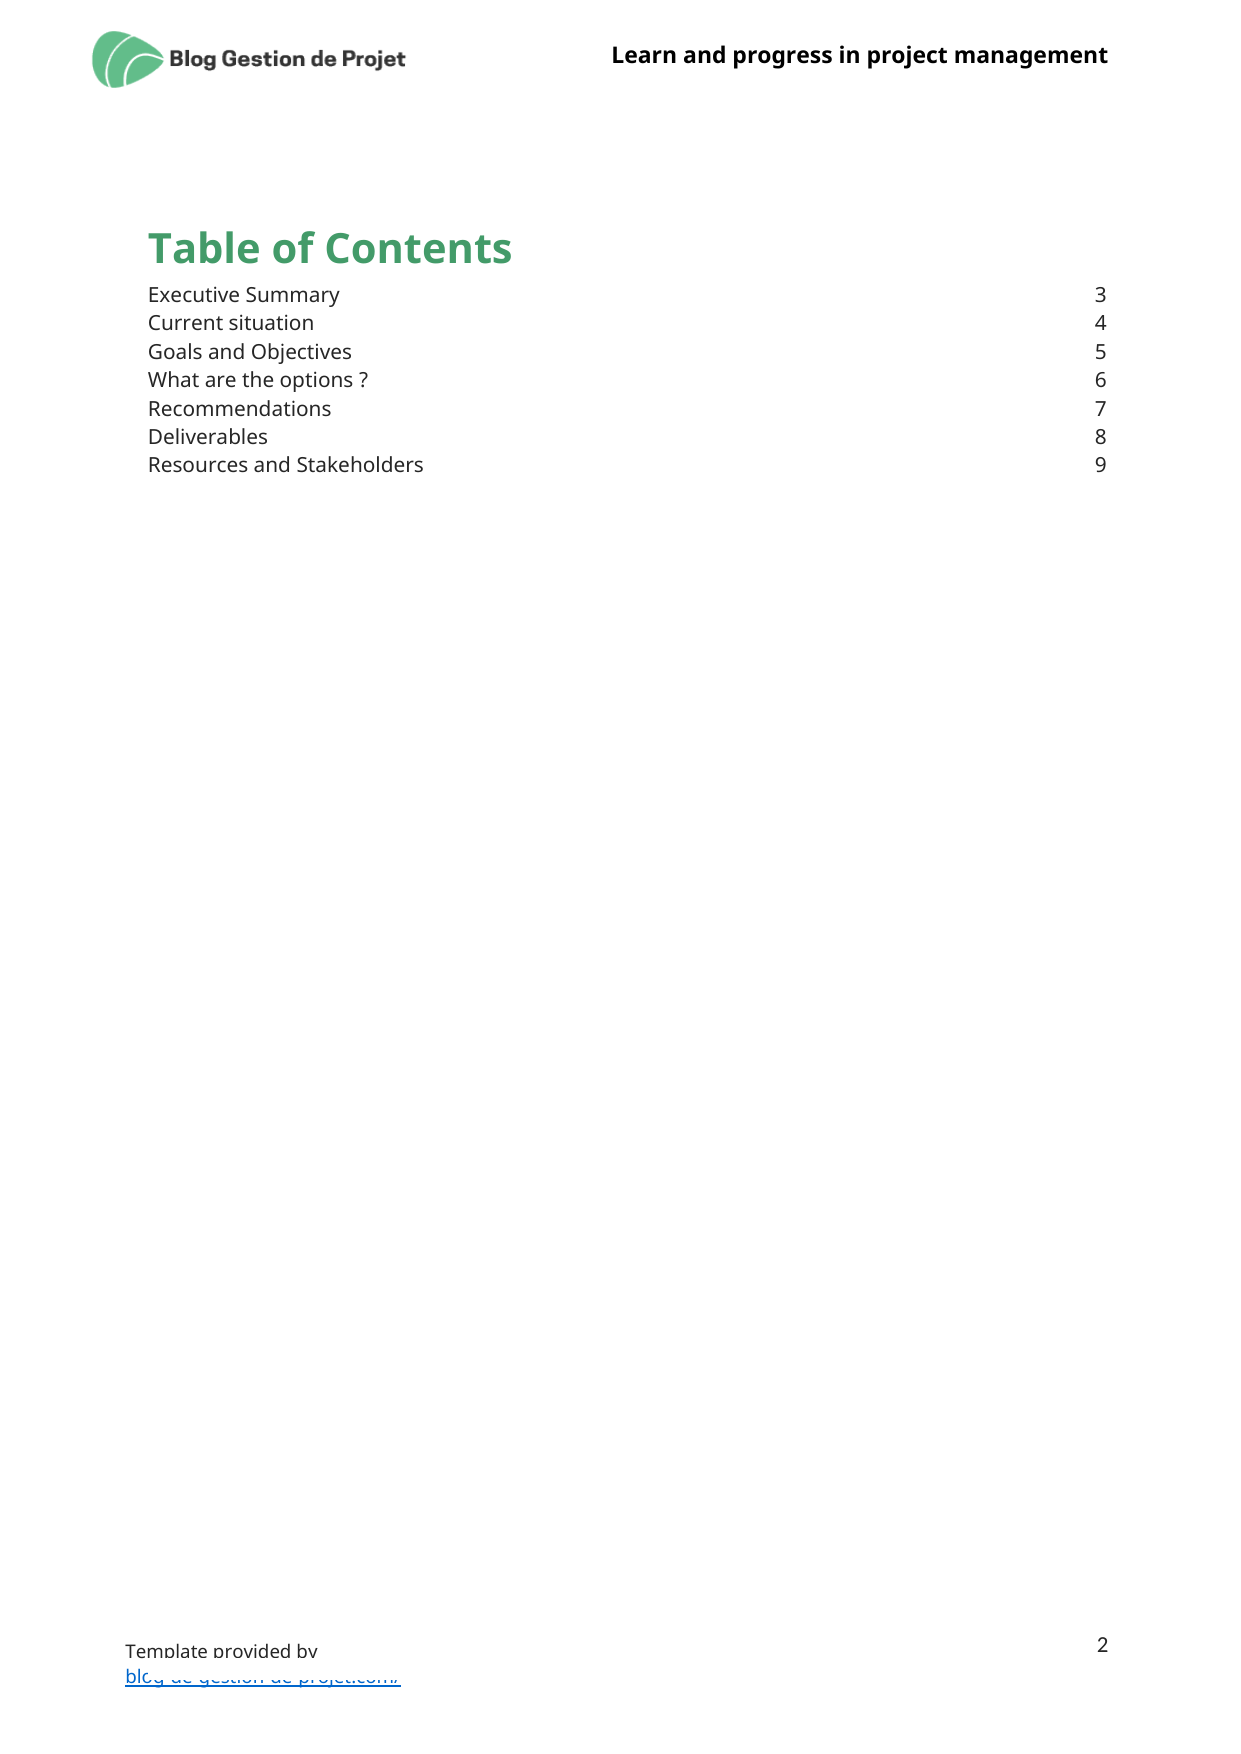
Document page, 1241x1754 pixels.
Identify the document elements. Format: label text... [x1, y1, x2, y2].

text Table of Contents [148, 219, 1108, 276]
picture [73, 27, 417, 92]
